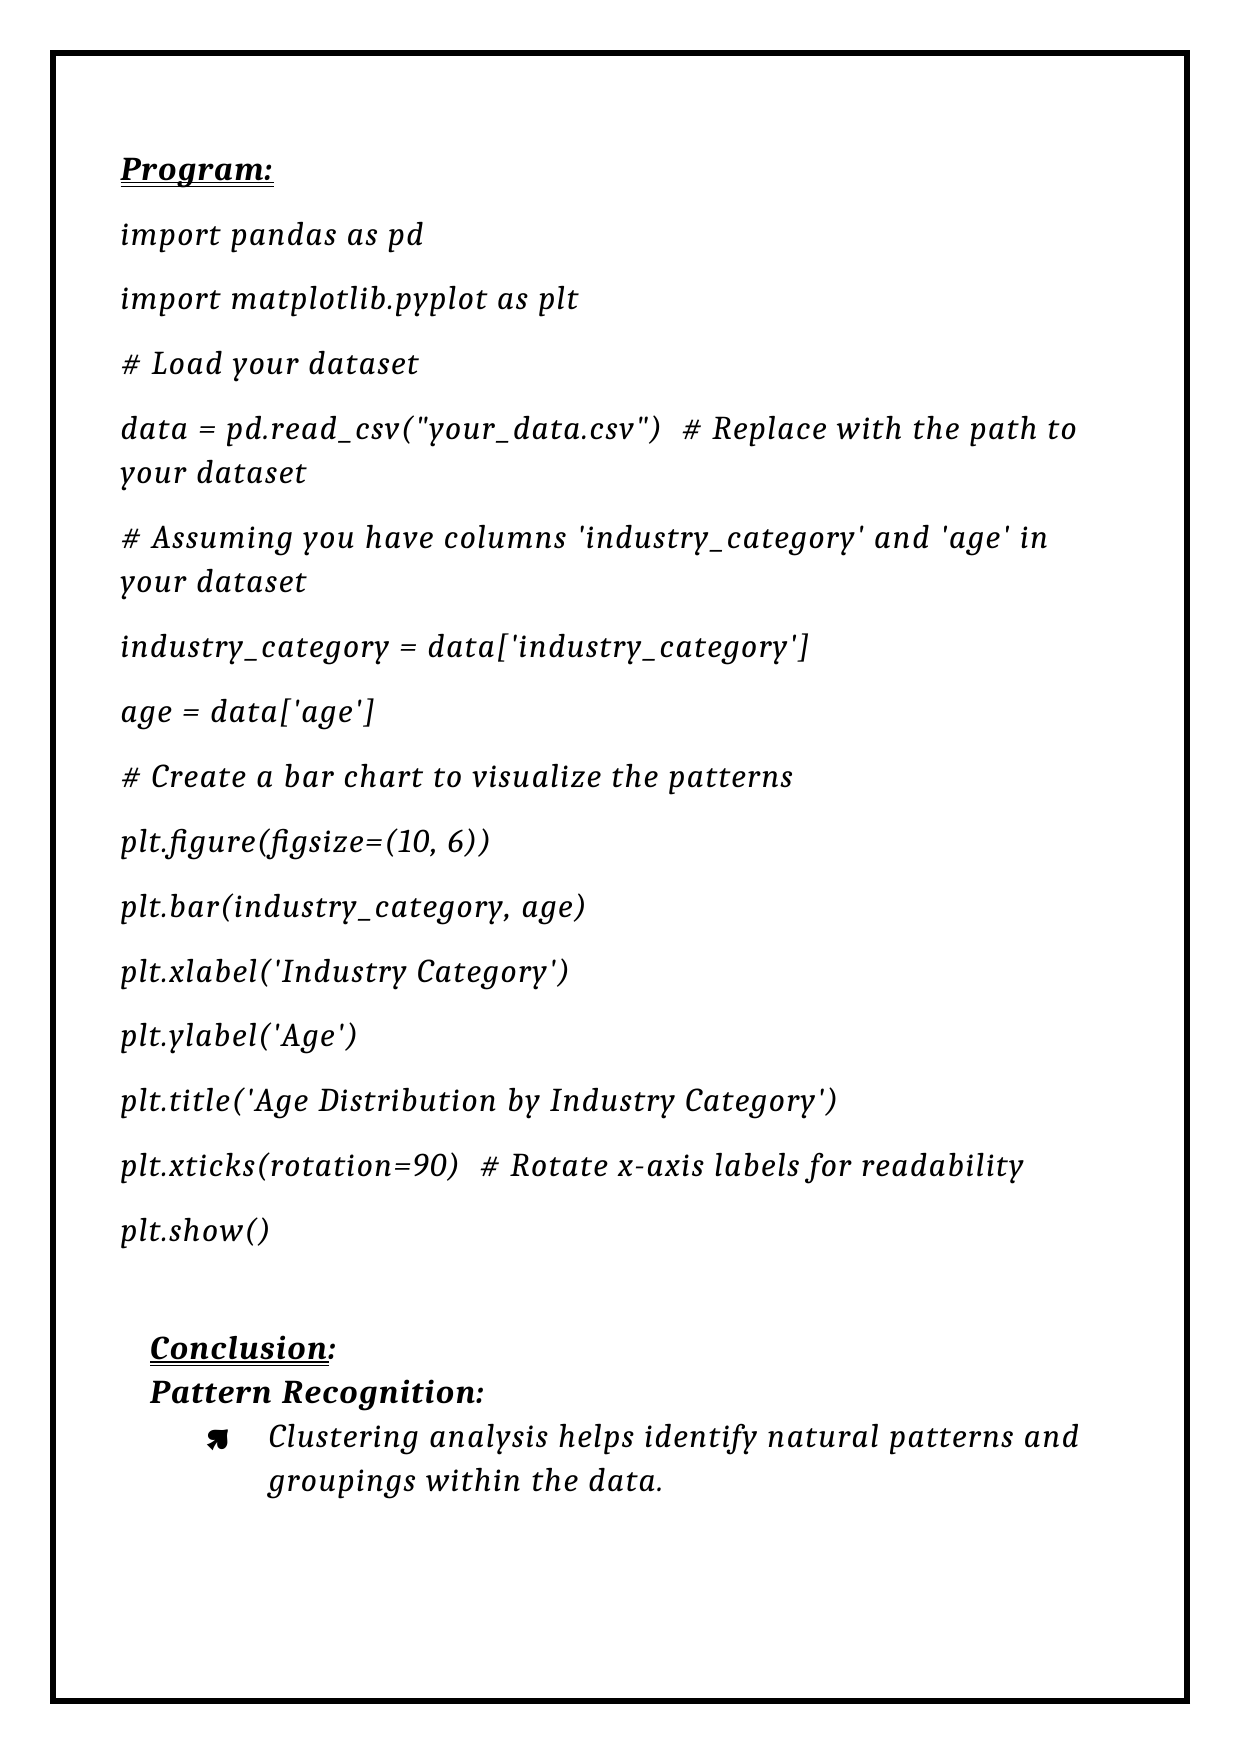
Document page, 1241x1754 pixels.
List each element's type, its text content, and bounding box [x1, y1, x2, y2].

subtitle plt.bar(industry_category, age) [120, 887, 1090, 925]
subtitle import matplotlib.pyplot as plt [120, 280, 1090, 318]
subtitle plt.figure(figsize=(10, 6)) [120, 822, 1090, 861]
subtitle data = pd.read_csv("your_data.csv") # Replace with the path to your dataset [120, 409, 1090, 492]
subtitle plt.show() [120, 1212, 1090, 1250]
subtitle Pattern Recognition: [150, 1373, 1090, 1412]
subtitle plt.xlabel('Industry Category') [120, 952, 1090, 990]
subtitle plt.title('Age Distribution by Industry Category') [120, 1082, 1090, 1120]
subtitle Program: [120, 150, 1090, 188]
subtitle # Load your dataset [120, 345, 1090, 383]
subtitle plt.xticks(rotation=90) # Rotate x-axis labels for readability [120, 1147, 1090, 1185]
subtitle plt.ylabel('Age') [120, 1017, 1090, 1055]
subtitle Clustering analysis helps identify natural patterns and groupings within the data. [231, 1418, 1090, 1500]
subtitle industry_category = data['industry_category'] [120, 627, 1090, 666]
subtitle # Assuming you have columns 'industry_category' and 'age' in your dataset [120, 518, 1090, 601]
subtitle age = data['age'] [120, 692, 1090, 731]
subtitle Conclusion: [150, 1329, 1090, 1368]
subtitle # Create a bar chart to visualize the patterns [120, 757, 1090, 796]
subtitle import pandas as pd [120, 215, 1090, 253]
